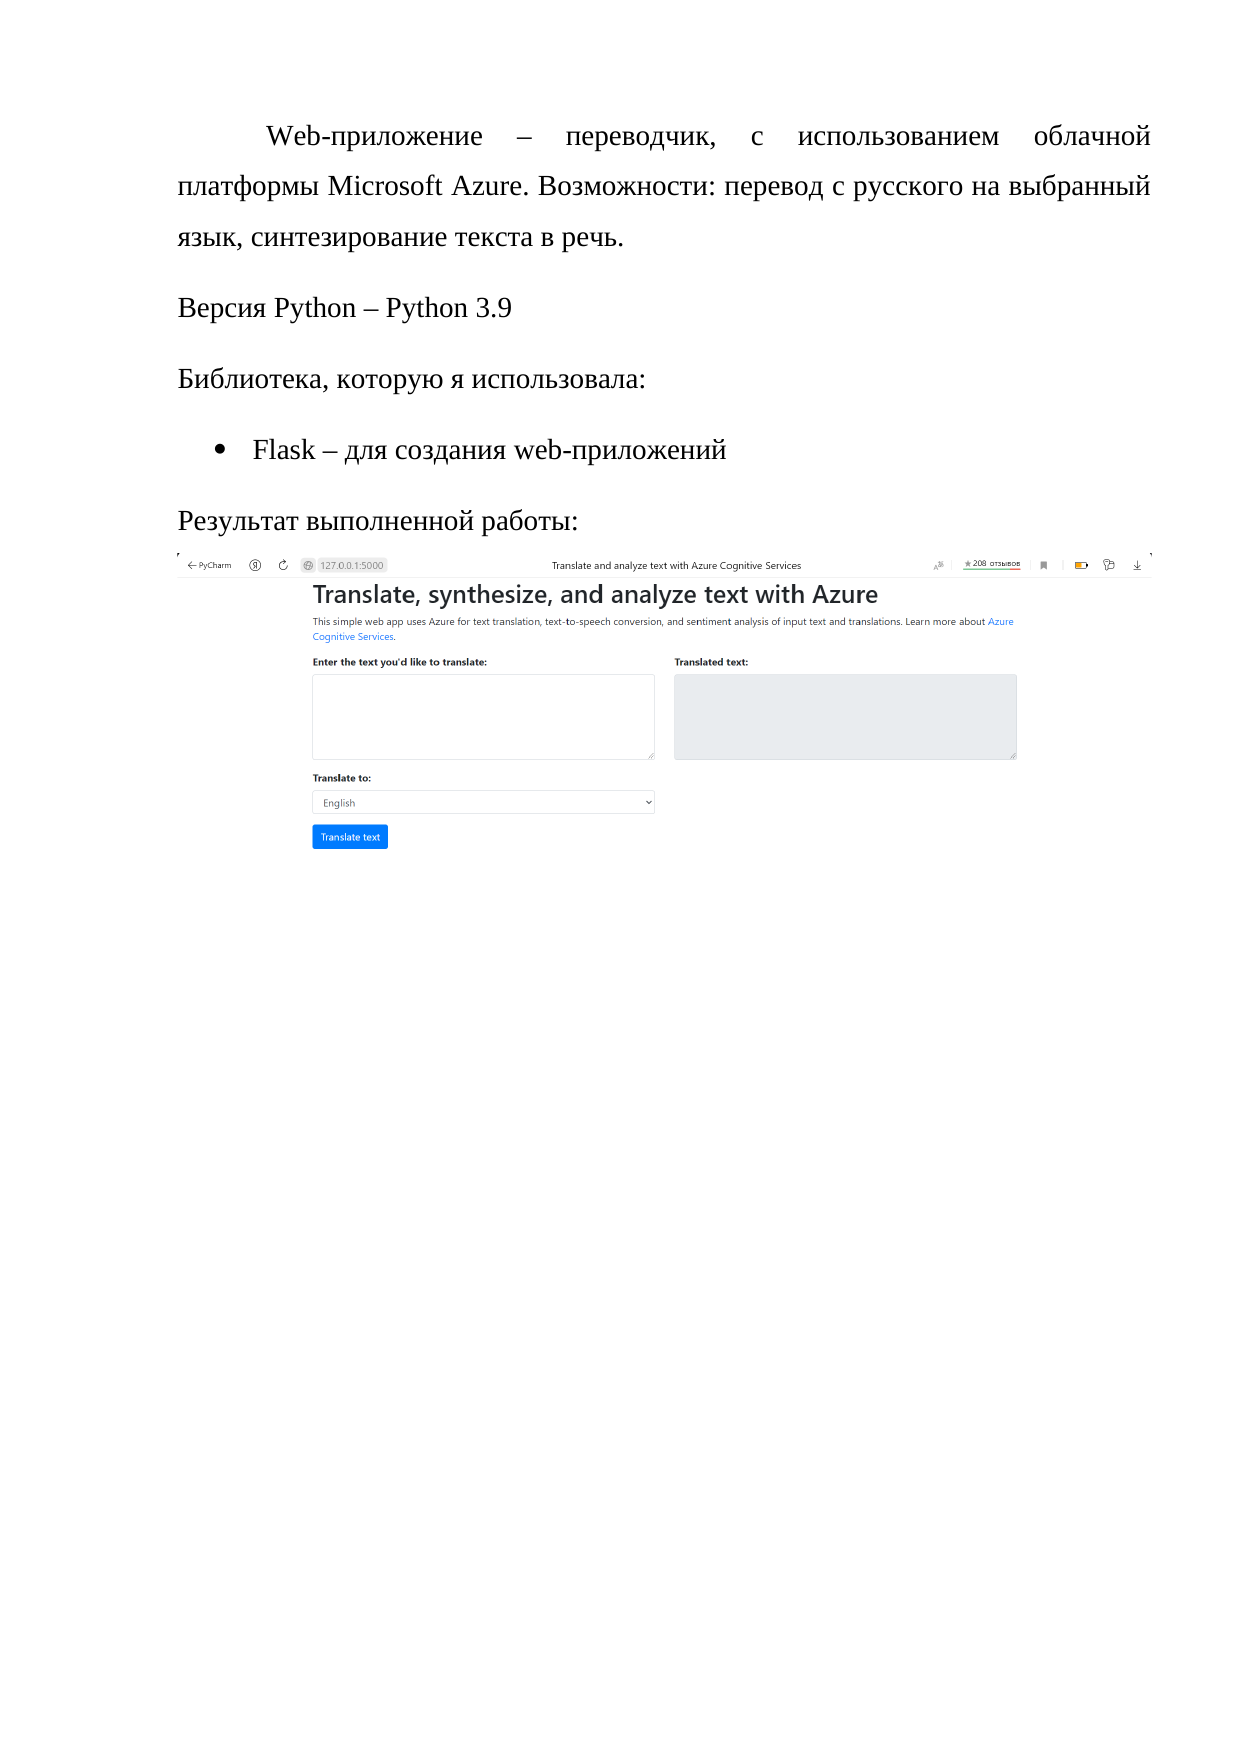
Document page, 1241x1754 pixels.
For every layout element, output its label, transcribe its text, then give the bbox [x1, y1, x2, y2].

text Версия Python – Python 3.9 [177, 290, 1152, 323]
text Web-приложение – переводчик, с использованием облачной платформы Microsoft Azure. Возможности: перевод с русского на выбранный язык, синтезирование текста в речь. [177, 118, 1152, 252]
list Flask – для создания web-приложений [215, 432, 1152, 466]
picture [177, 553, 1152, 1049]
text Библиотека, которую я использовала: [177, 361, 1152, 394]
text Результат выполненной работы: [177, 503, 1152, 537]
